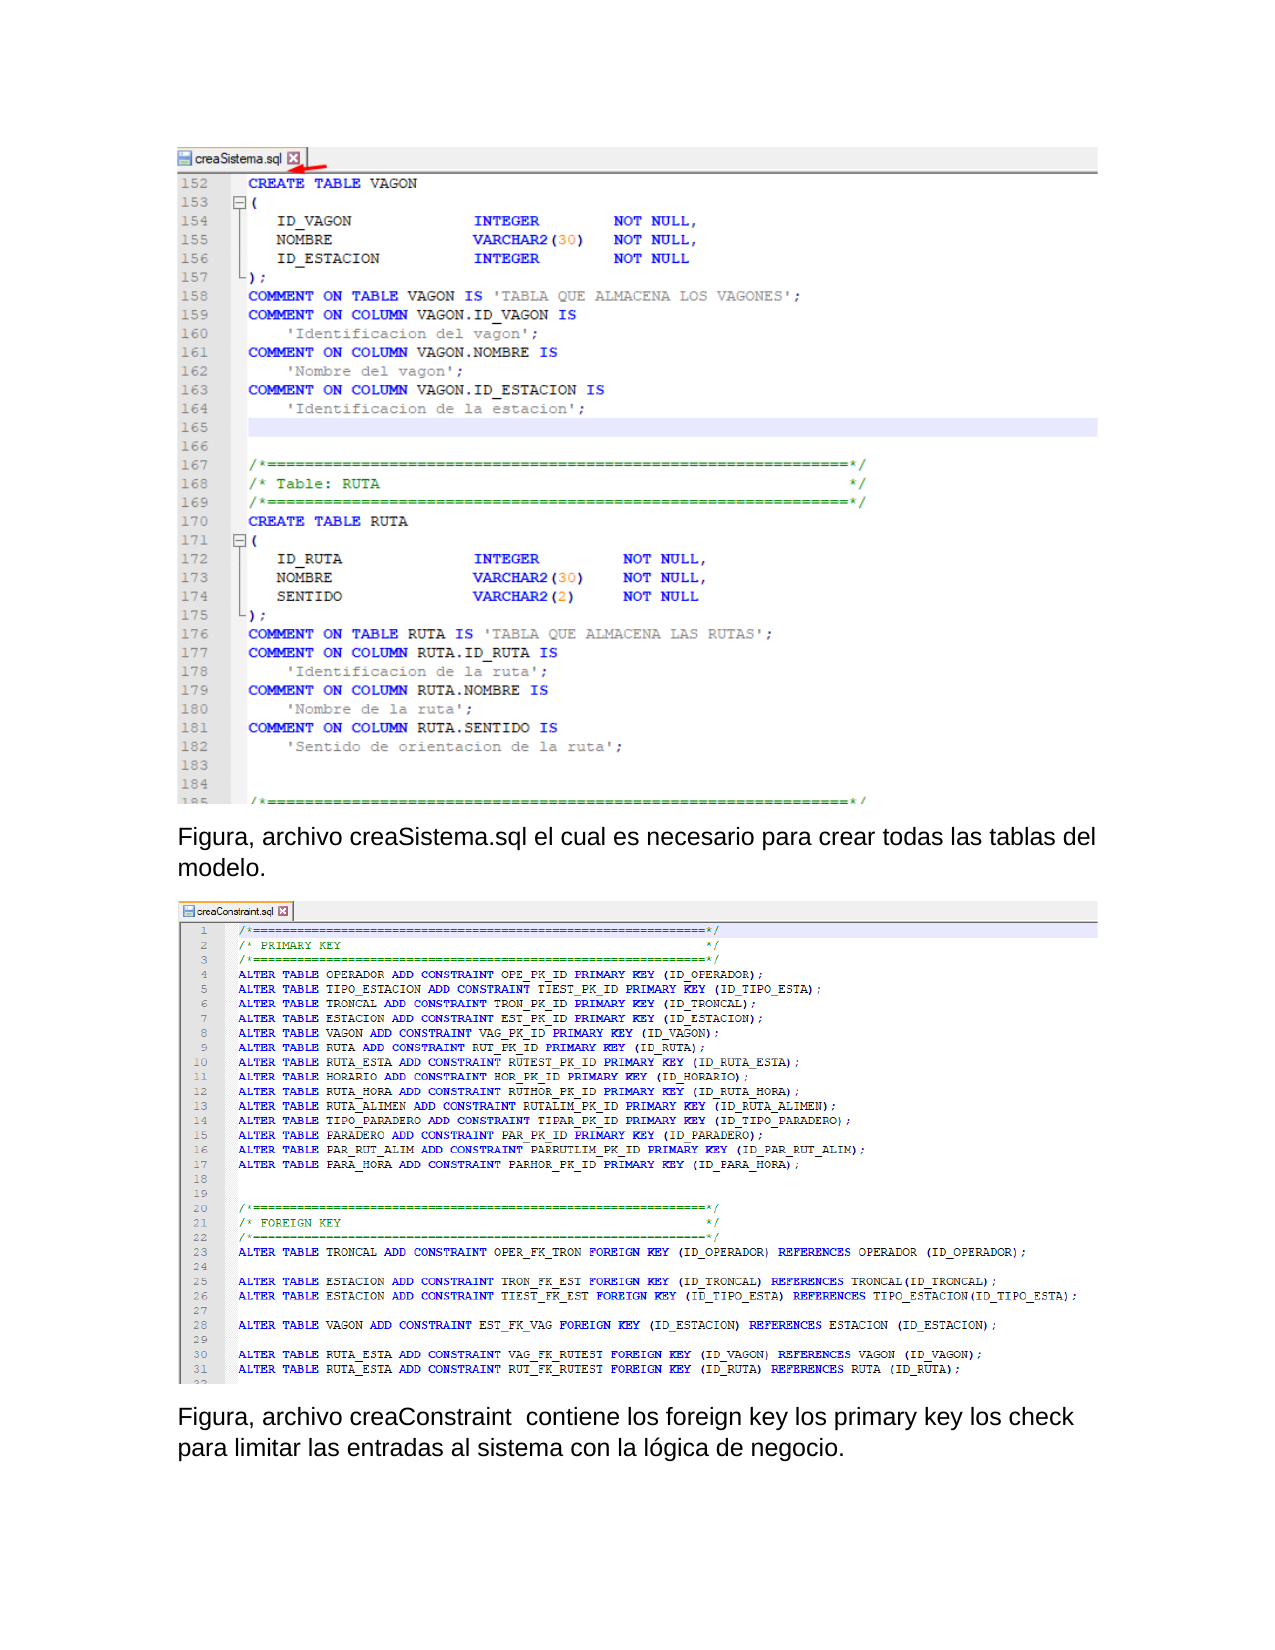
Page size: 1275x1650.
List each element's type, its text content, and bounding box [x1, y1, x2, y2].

text Figura, archivo creaConstraint contiene los foreign key los primary key los check para limitar las entradas al sistema con la lógica de negocio. [177, 1402, 1098, 1462]
picture [177, 147, 1098, 804]
text Figura, archivo creaSistema.sql el cual es necesario para crear todas las tablas del modelo. [177, 822, 1098, 882]
picture [177, 901, 1098, 1384]
